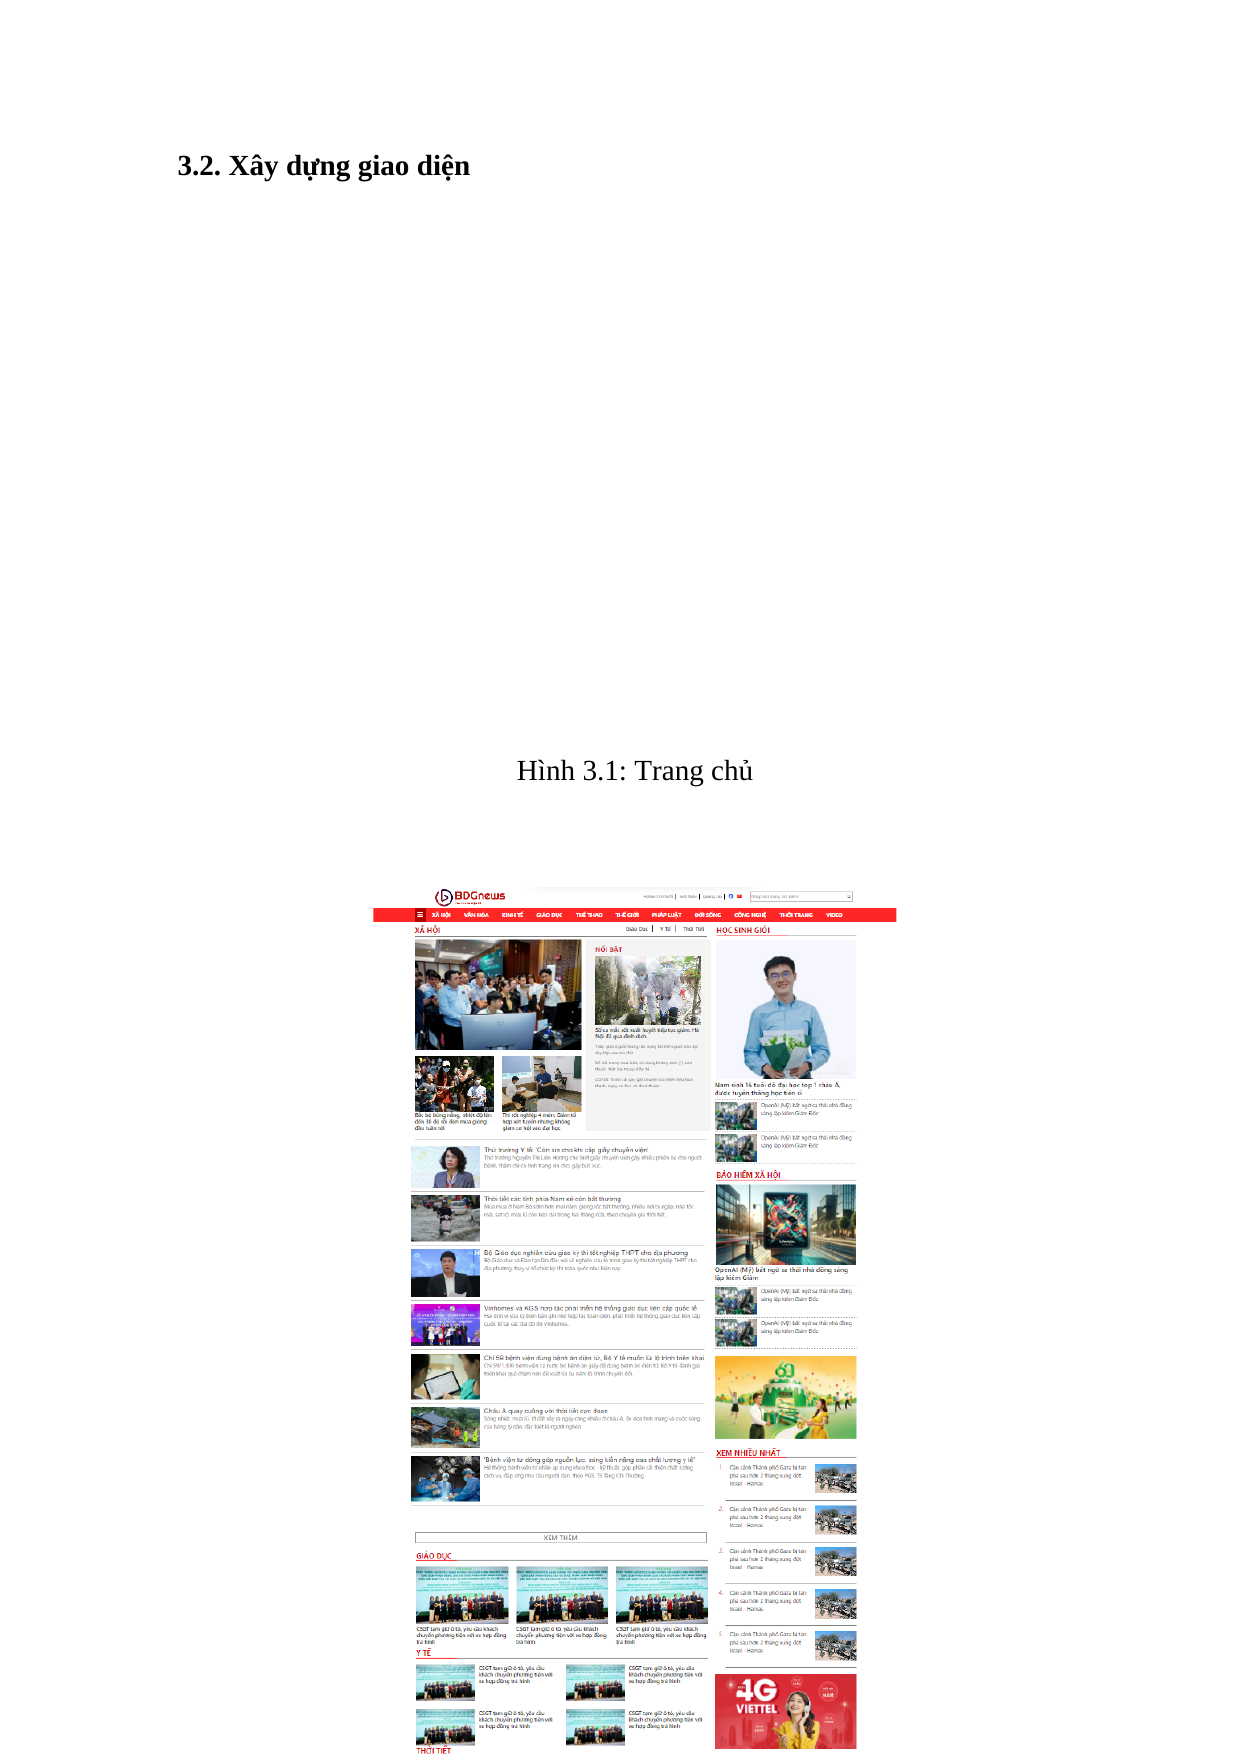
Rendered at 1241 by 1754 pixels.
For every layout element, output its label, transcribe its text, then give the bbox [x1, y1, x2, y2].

picture [373, 887, 897, 1754]
text Hình 3.1: Trang chủ [177, 753, 1092, 787]
subtitle 3.2. Xây dựng giao diện [177, 148, 1092, 181]
